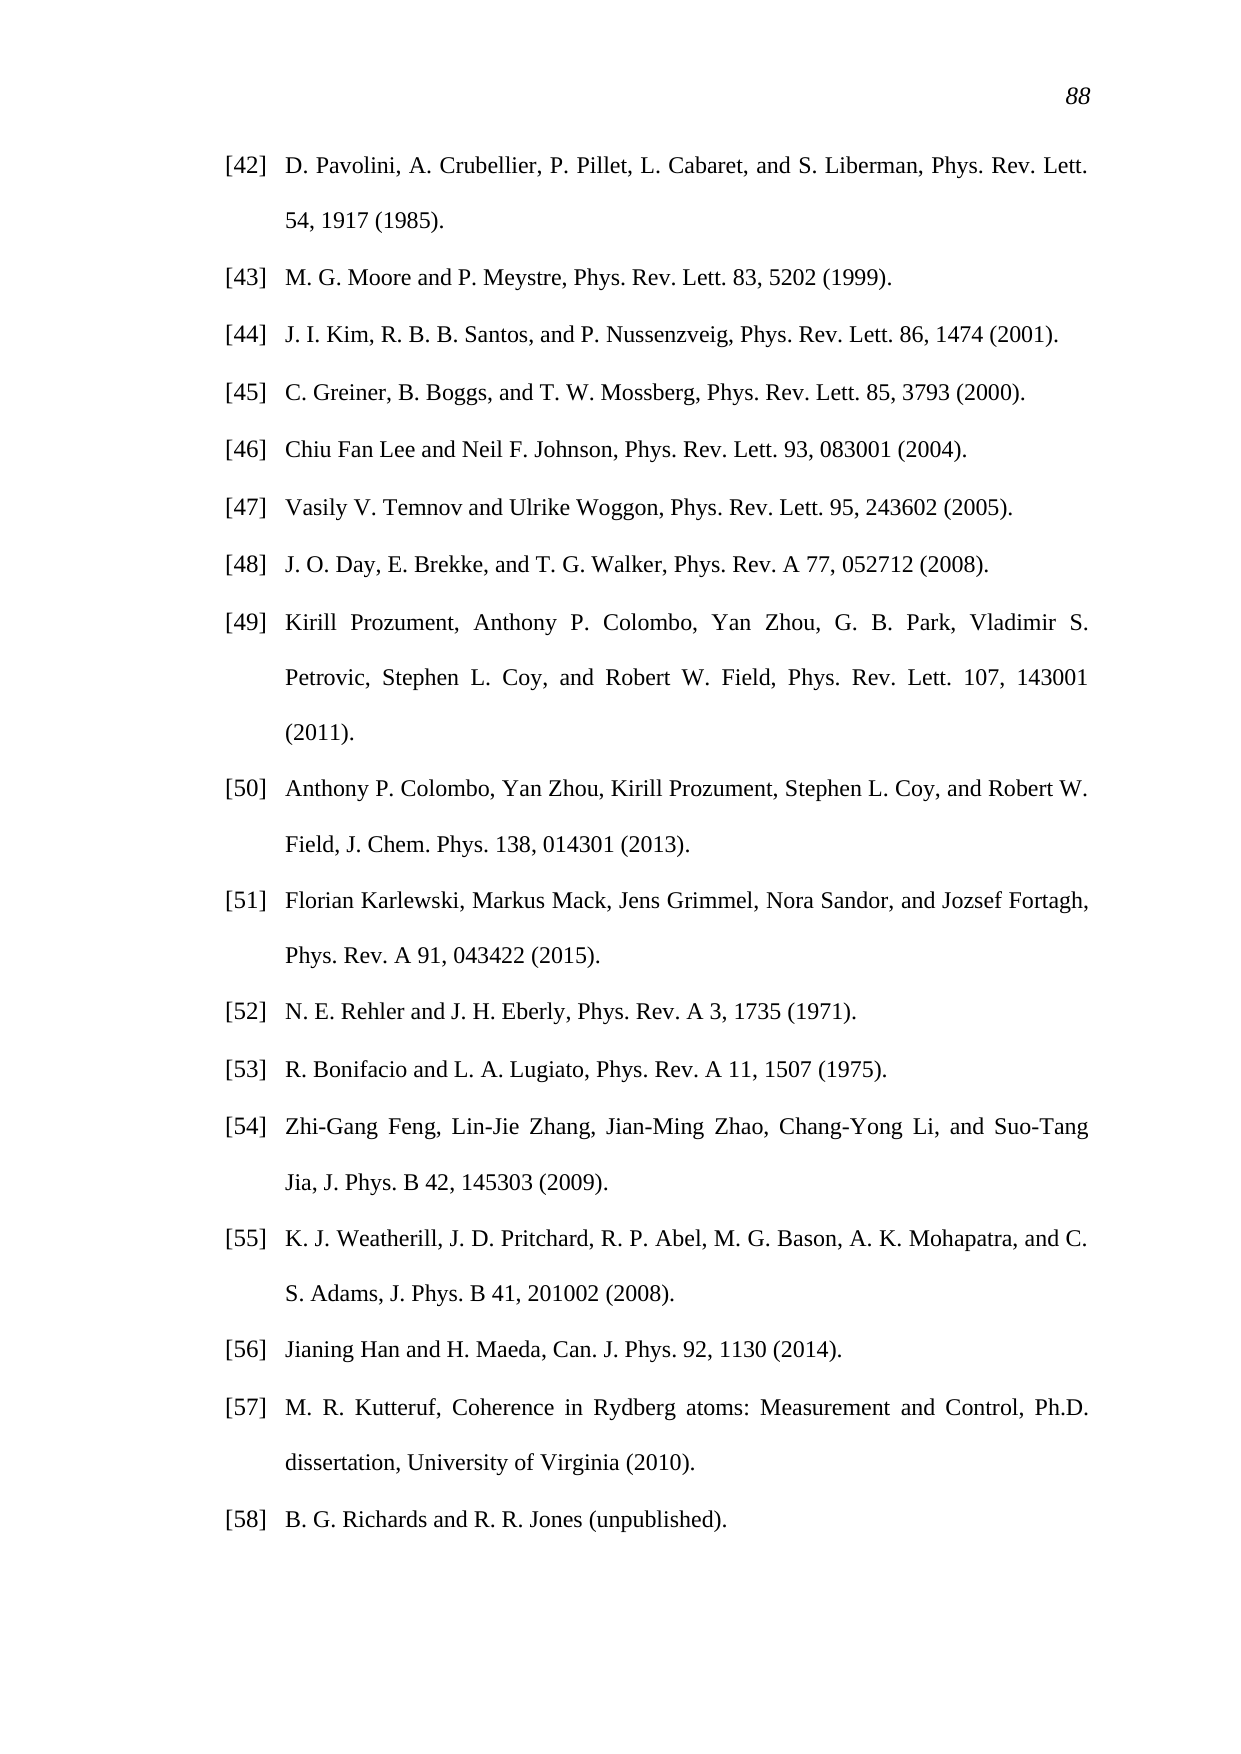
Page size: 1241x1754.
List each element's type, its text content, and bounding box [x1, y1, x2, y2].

list J. O. Day, E. Brekke, and T. G. Walker, Phys. Rev. A 77, 052712 (2008). [225, 549, 1090, 578]
list M. R. Kutteruf, Coherence in Rydberg atoms: Measurement and Control, Ph.D. dissertation, University of Virginia (2010). [225, 1392, 1090, 1476]
list R. Bonifacio and L. A. Lugiato, Phys. Rev. A 11, 1507 (1975). [225, 1054, 1090, 1083]
list N. E. Rehler and J. H. Eberly, Phys. Rev. A 3, 1735 (1971). [225, 996, 1090, 1025]
list D. Pavolini, A. Crubellier, P. Pillet, L. Cabaret, and S. Liberman, Phys. Rev. Lett. 54, 1917 (1985). [225, 150, 1090, 234]
list M. G. Moore and P. Meystre, Phys. Rev. Lett. 83, 5202 (1999). [225, 262, 1090, 290]
list Kirill Prozument, Anthony P. Colombo, Yan Zhou, G. B. Park, Vladimir S. Petrovic, Stephen L. Coy, and Robert W. Field, Phys. Rev. Lett. 107, 143001 (2011). [225, 607, 1090, 746]
list Zhi-Gang Feng, Lin-Jie Zhang, Jian-Ming Zhao, Chang-Yong Li, and Suo-Tang Jia, J. Phys. B 42, 145303 (2009). [225, 1111, 1090, 1195]
list B. G. Richards and R. R. Jones (unpublished). [225, 1504, 1090, 1532]
list Chiu Fan Lee and Neil F. Johnson, Phys. Rev. Lett. 93, 083001 (2004). [225, 434, 1090, 463]
list Anthony P. Colombo, Yan Zhou, Kirill Prozument, Stephen L. Coy, and Robert W. Field, J. Chem. Phys. 138, 014301 (2013). [225, 773, 1090, 857]
list Jianing Han and H. Maeda, Can. J. Phys. 92, 1130 (2014). [225, 1334, 1090, 1363]
list J. I. Kim, R. B. B. Santos, and P. Nussenzveig, Phys. Rev. Lett. 86, 1474 (2001). [225, 319, 1090, 348]
list Florian Karlewski, Markus Mack, Jens Grimmel, Nora Sandor, and Jozsef Fortagh, Phys. Rev. A 91, 043422 (2015). [225, 885, 1090, 969]
list K. J. Weatherill, J. D. Pritchard, R. P. Abel, M. G. Bason, A. K. Mohapatra, and C. S. Adams, J. Phys. B 41, 201002 (2008). [225, 1223, 1090, 1307]
list Vasily V. Temnov and Ulrike Woggon, Phys. Rev. Lett. 95, 243602 (2005). [225, 492, 1090, 520]
list C. Greiner, B. Boggs, and T. W. Mossberg, Phys. Rev. Lett. 85, 3793 (2000). [225, 377, 1090, 405]
